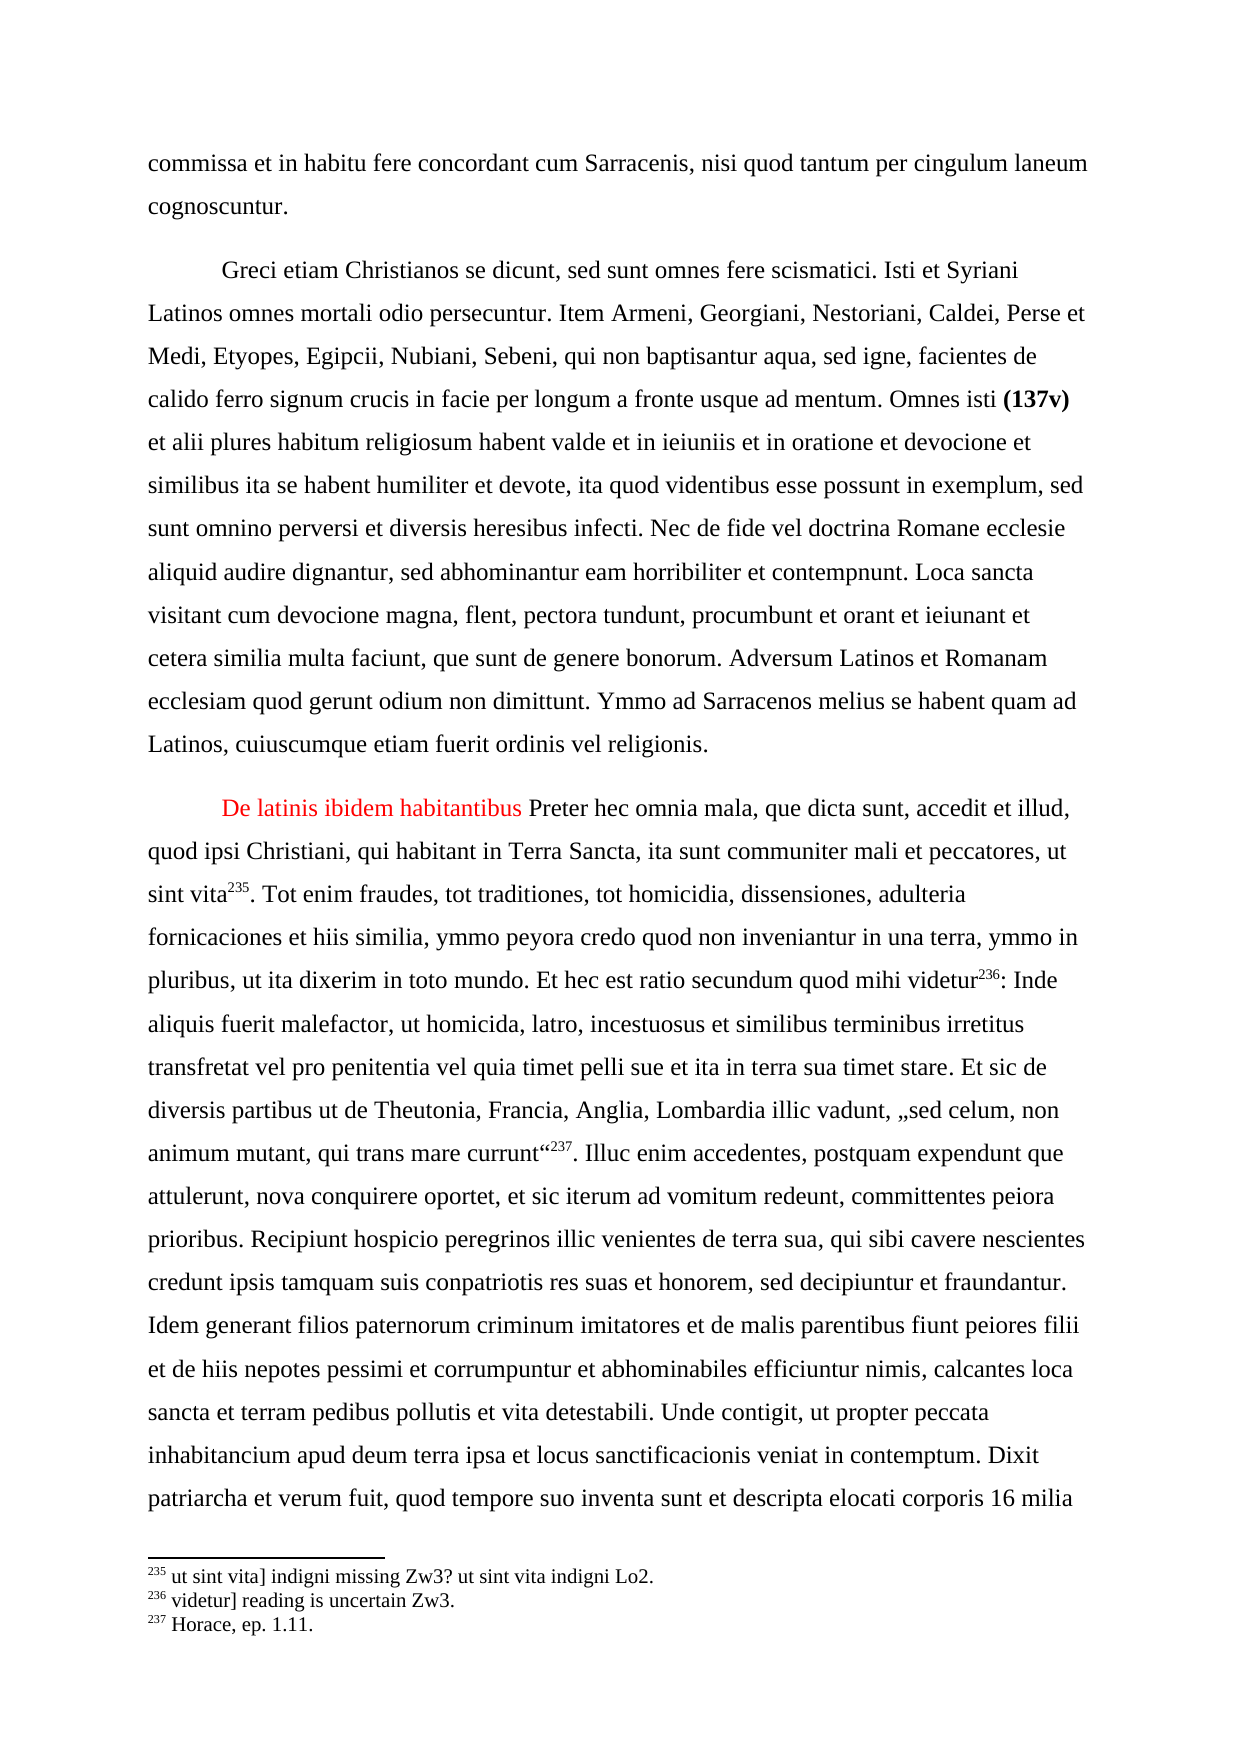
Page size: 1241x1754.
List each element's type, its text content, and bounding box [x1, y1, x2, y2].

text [148, 148, 1093, 219]
text Greci etiam Christianos se dicunt, sed sunt omnes fere scismatici. Isti et Syriani Latinos omnes mortali odio persecuntur. Item Armeni, Georgiani, Nestoriani, Caldei, Perse et Medi, Etyopes, Egipcii, Nubiani, Sebeni, qui non baptisantur aqua, sed igne, facientes de calido ferro signum crucis in facie per longum a fronte usque ad mentum. Omnes isti (137v) et alii plures habitum religiosum habent valde et in ieiuniis et in oratione et devocione et similibus ita se habent humiliter et devote, ita quod videntibus esse possunt in exemplum, sed sunt omnino perversi et diversis heresibus infecti. Nec de fide vel doctrina Romane ecclesie aliquid audire dignantur, sed abhominantur eam horribiliter et contempnunt. Loca sancta visitant cum devocione magna, flent, pectora tundunt, procumbunt et orant et ieiunant et cetera similia multa faciunt, que sunt de genere bonorum. Adversum Latinos et Romanam ecclesiam quod gerunt odium non dimittunt. Ymmo ad Sarracenos melius se habent quam ad Latinos, cuiuscumque etiam fuerit ordinis vel religionis. [148, 255, 1093, 758]
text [148, 793, 1093, 1512]
